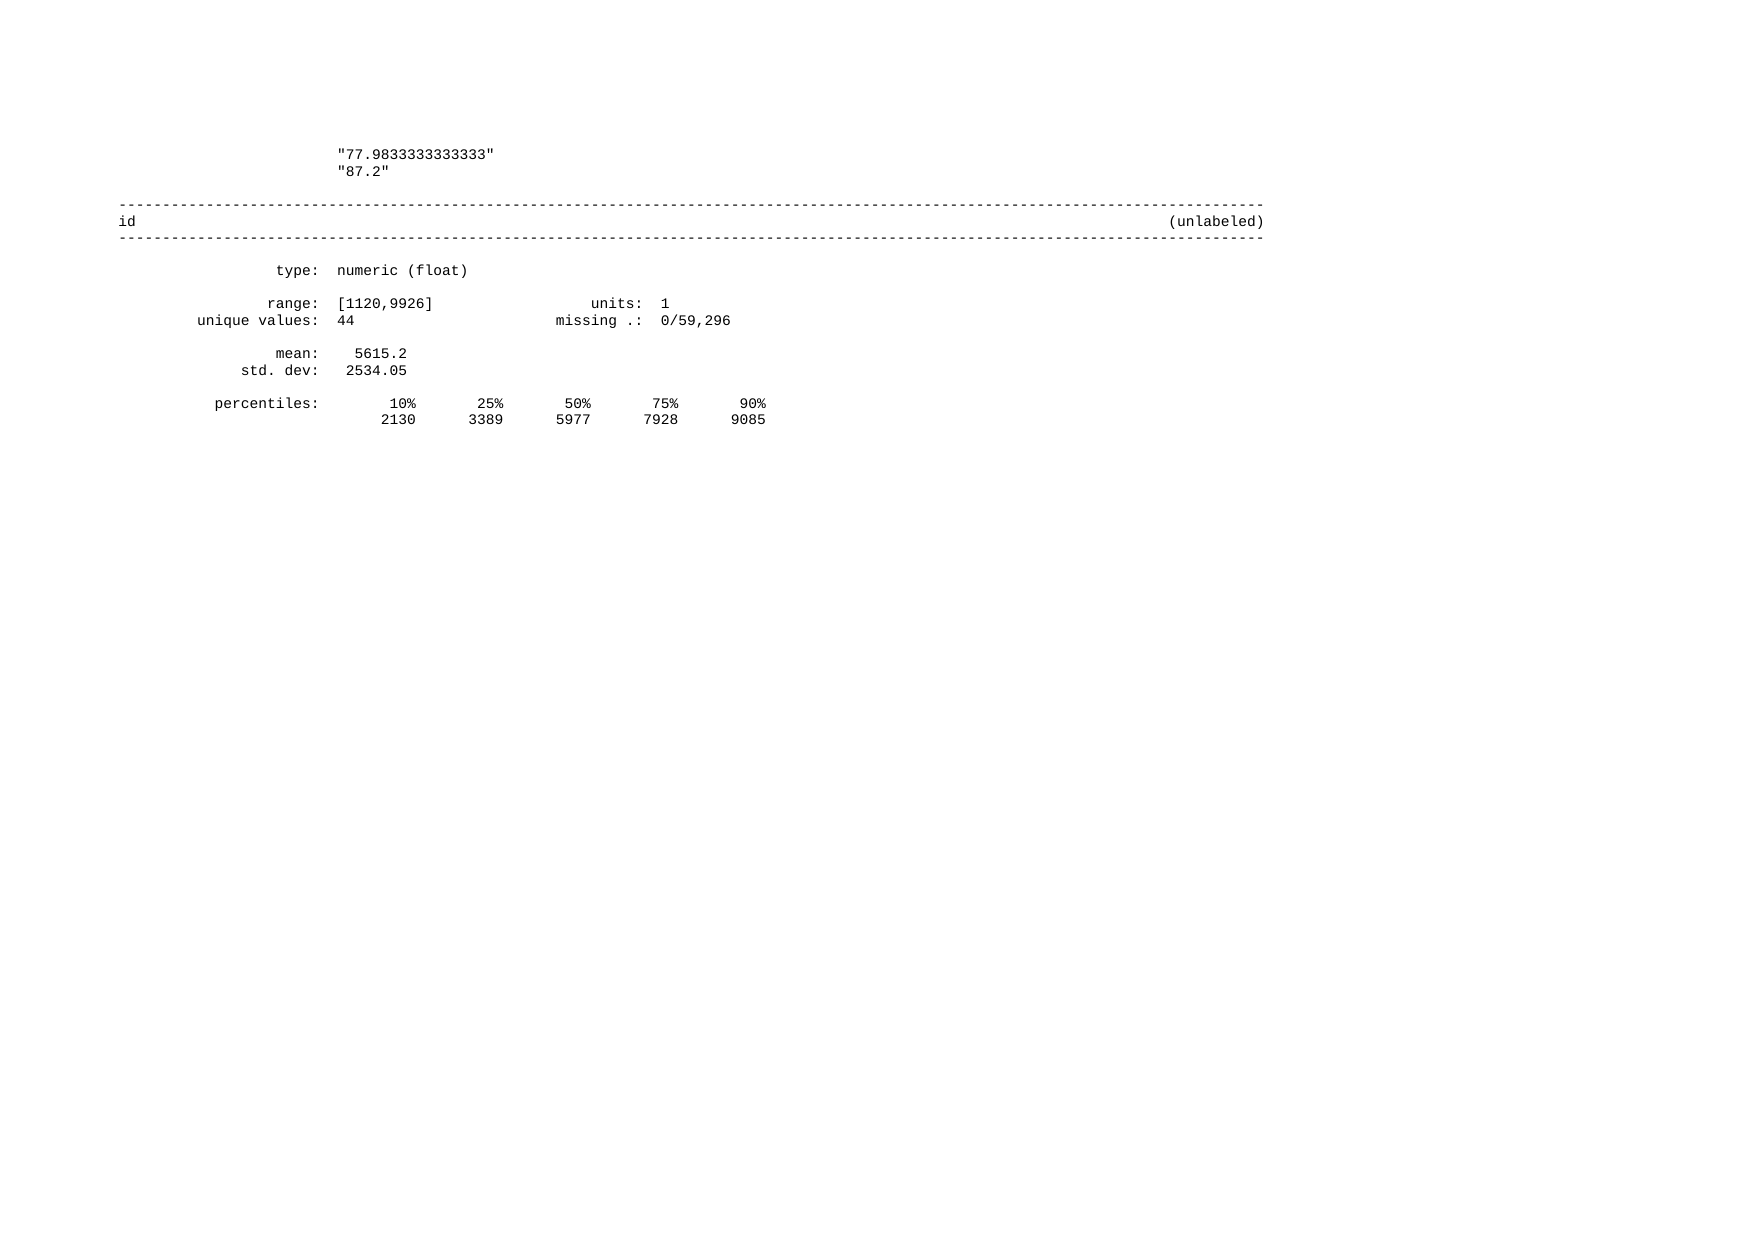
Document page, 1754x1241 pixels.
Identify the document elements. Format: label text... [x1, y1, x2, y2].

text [118, 197, 1606, 214]
text type: numeric (float) [118, 263, 1606, 280]
text mean: 5615.2 [118, 346, 1606, 363]
text percentiles: 10% 25% 50% 75% 90% [118, 396, 1606, 413]
text unique values: 44 missing .: 0/59,296 [118, 313, 1606, 330]
text 2130 3389 5977 7928 9085 [118, 413, 1606, 429]
text range: [1120,9926] units: 1 [118, 297, 1606, 313]
text "87.2" [118, 164, 1606, 181]
text ----------------------------------------------------------------------------------------------------------------------------------- [118, 230, 1606, 247]
text id (unlabeled) [118, 214, 1606, 230]
text std. dev: 2534.05 [118, 363, 1606, 379]
text "77.9833333333333" [118, 148, 1606, 164]
